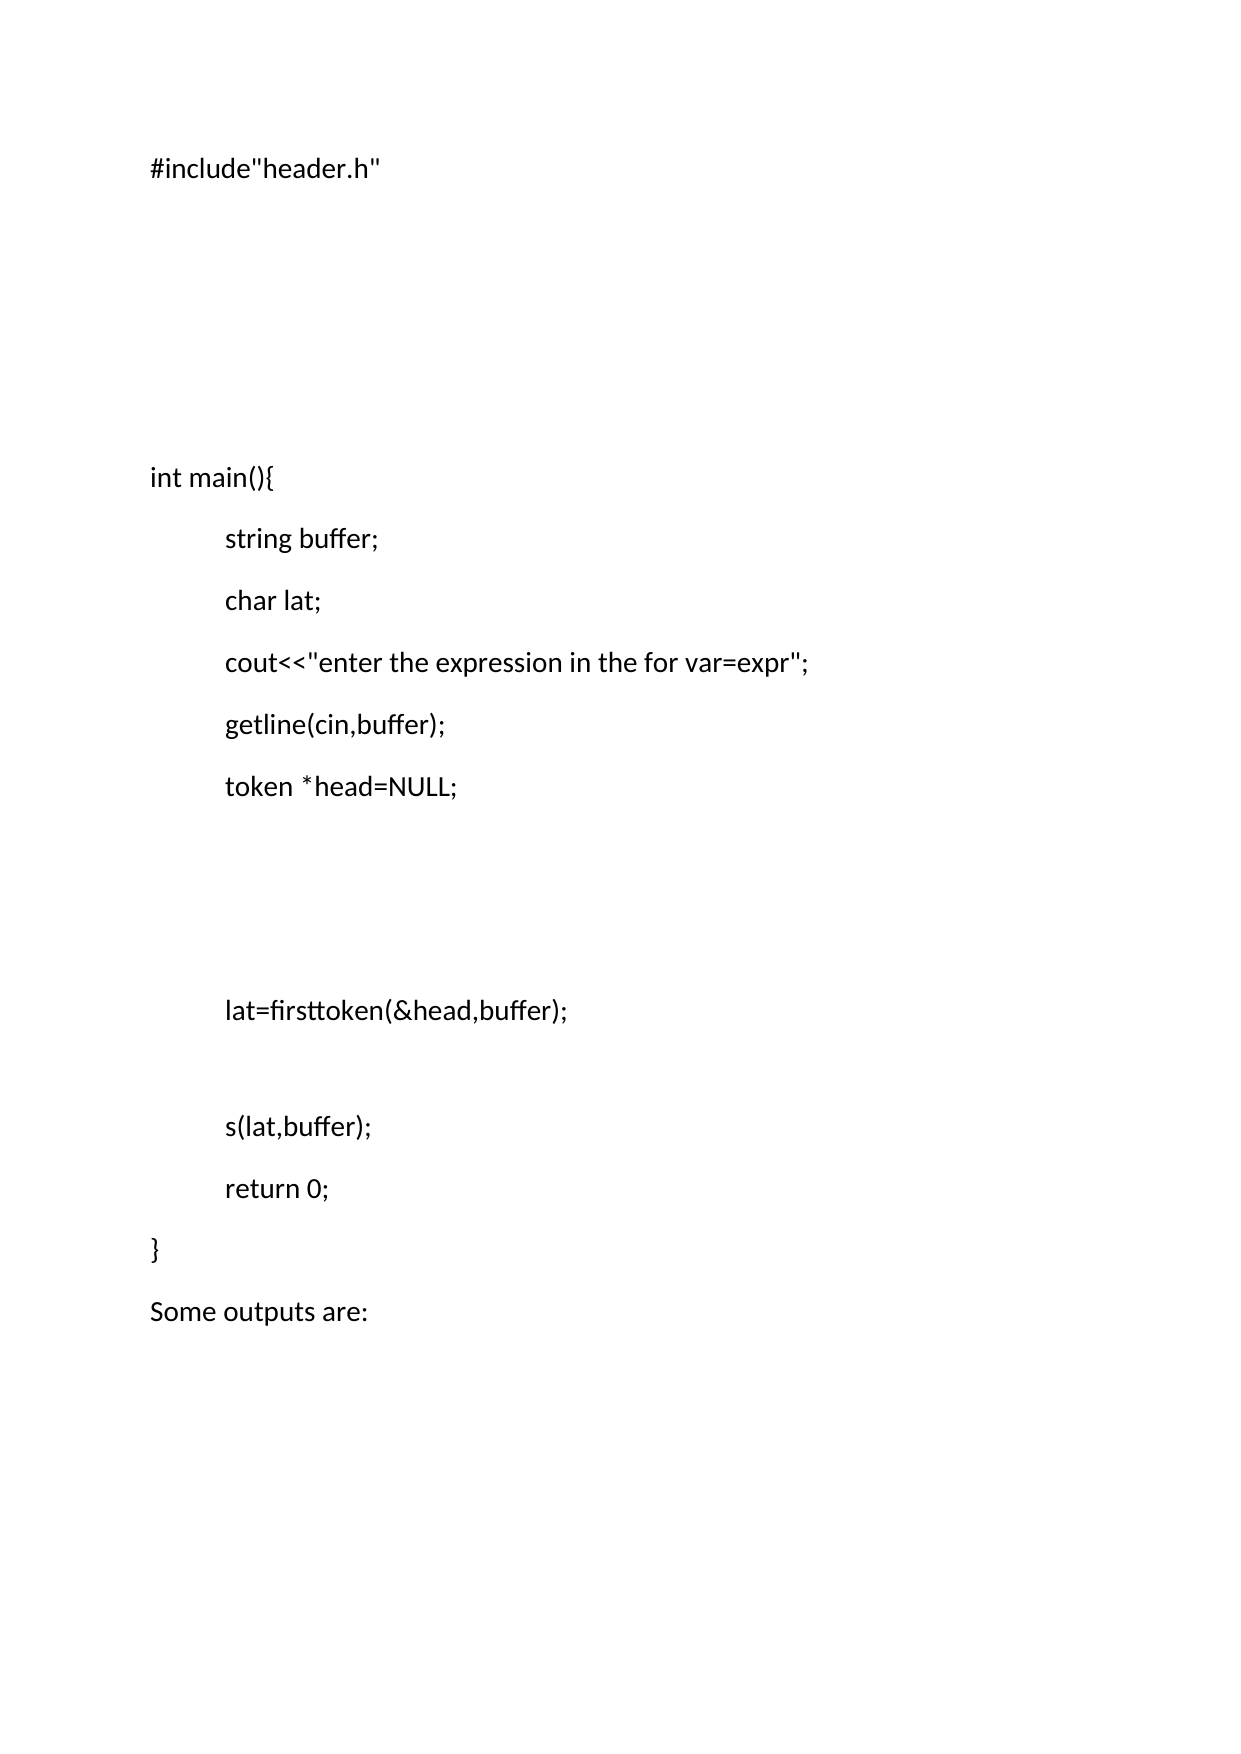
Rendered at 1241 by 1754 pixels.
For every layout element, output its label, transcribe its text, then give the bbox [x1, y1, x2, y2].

text Some outputs are: [150, 1293, 1090, 1329]
text token *head=NULL; [150, 768, 1090, 803]
text cout<<"enter the expression in the for var=expr"; [150, 644, 1090, 680]
text #include"header.h" [150, 150, 1090, 186]
text string buffer; [150, 521, 1090, 556]
text lat=firsttoken(&head,buffer); [150, 992, 1090, 1028]
text return 0; [150, 1170, 1090, 1205]
text } [150, 1231, 1090, 1267]
text char lat; [150, 582, 1090, 618]
text s(lat,buffer); [150, 1108, 1090, 1143]
text int main(){ [150, 459, 1090, 494]
text getline(cin,buffer); [150, 706, 1090, 742]
